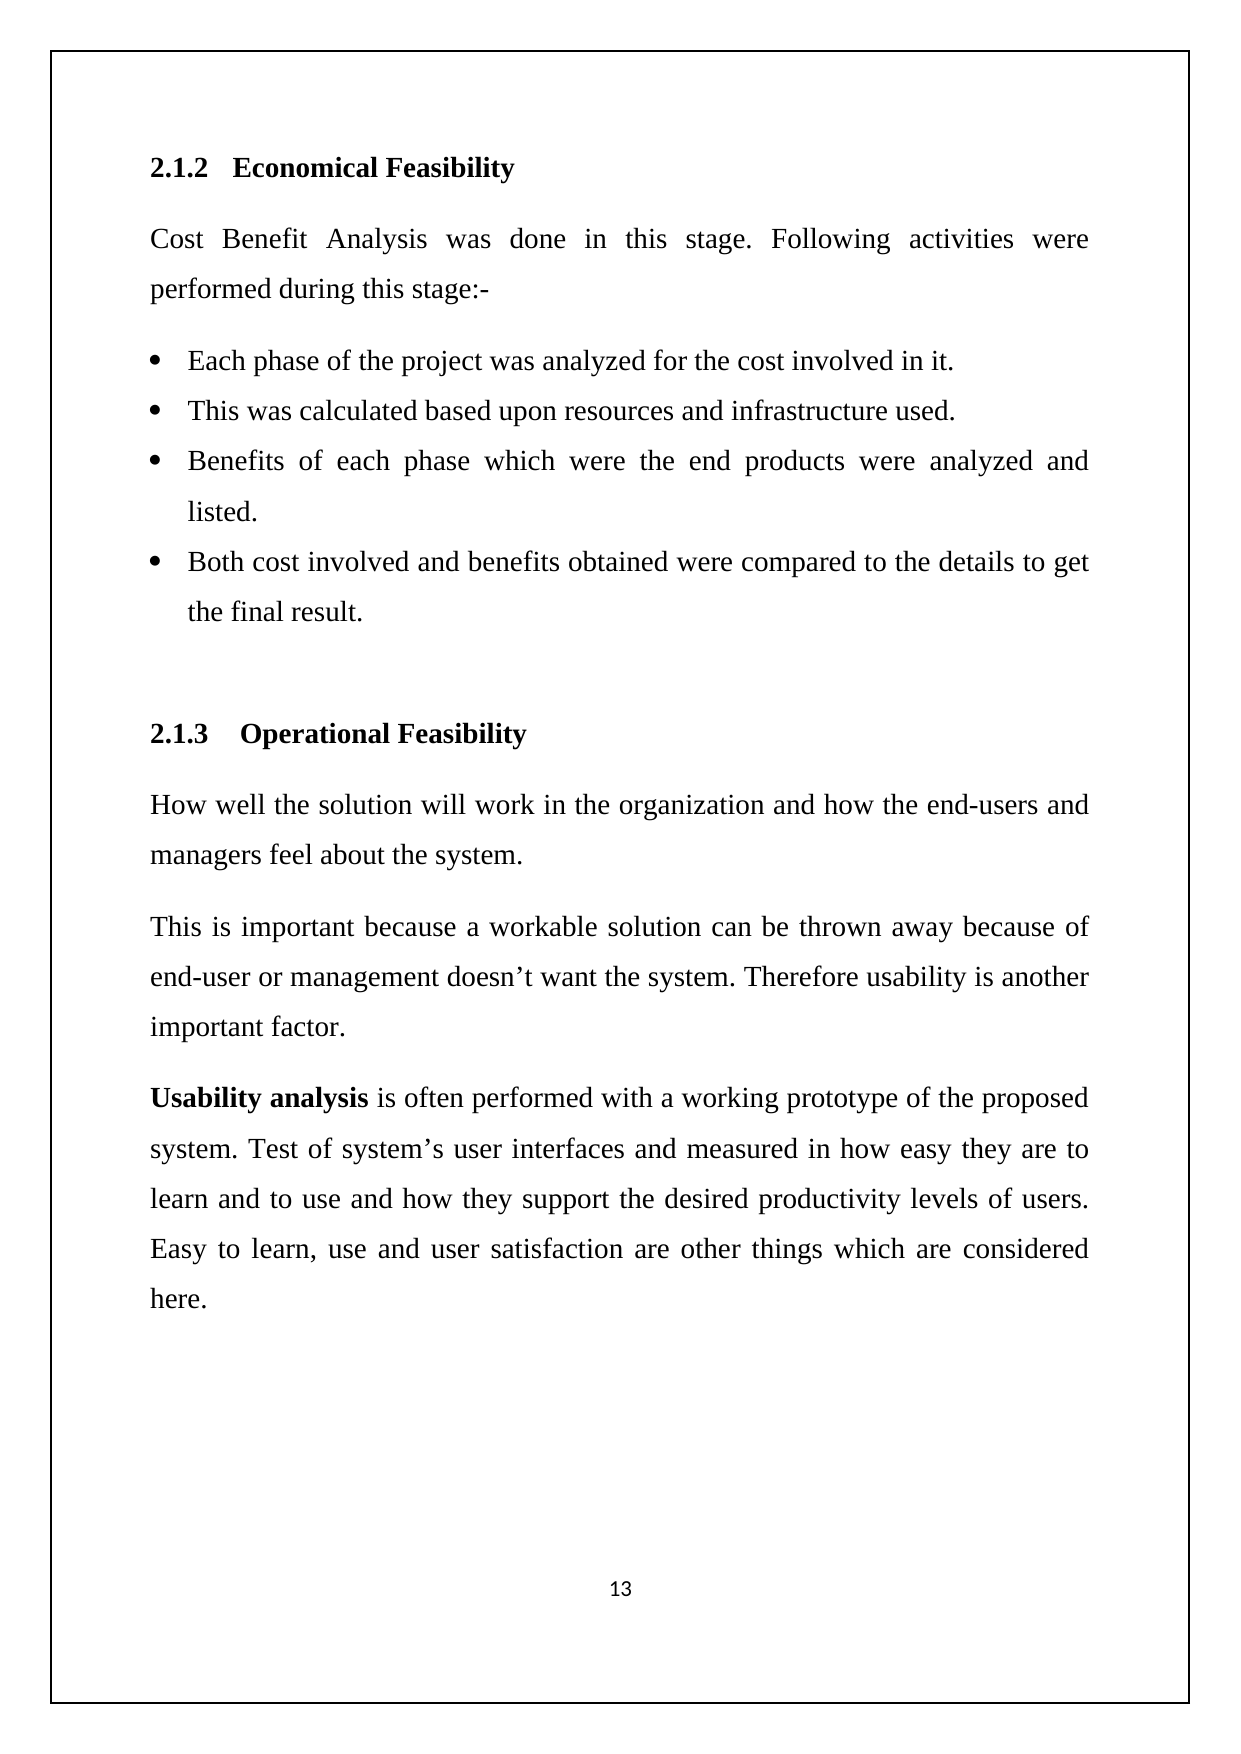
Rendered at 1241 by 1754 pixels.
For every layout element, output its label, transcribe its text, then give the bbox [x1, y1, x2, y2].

list Both cost involved and benefits obtained were compared to the details to get the final result. [150, 544, 1090, 628]
text Cost Benefit Analysis was done in this stage. Following activities were performed during this stage:- [150, 221, 1090, 305]
list Each phase of the project was analyzed for the cost involved in it. [150, 343, 1090, 376]
list Benefits of each phase which were the end products were analyzed and listed. [150, 443, 1090, 527]
list This was calculated based upon resources and infrastructure used. [150, 393, 1090, 427]
text How well the solution will work in the organization and how the end-users and managers feel about the system. [150, 787, 1090, 871]
text Usability analysis is often performed with a working prototype of the proposed system. Test of system’s user interfaces and measured in how easy they are to learn and to use and how they support the desired productivity levels of users. Easy to learn, use and user satisfaction are other things which are considered here. [150, 1080, 1090, 1315]
text This is important because a workable solution can be thrown away because of end-user or management doesn’t want the system. Therefore usability is another important factor. [150, 909, 1090, 1043]
text 2.1.3 Operational Feasibility [150, 716, 1090, 749]
text 2.1.2 Economical Feasibility [150, 150, 1090, 183]
